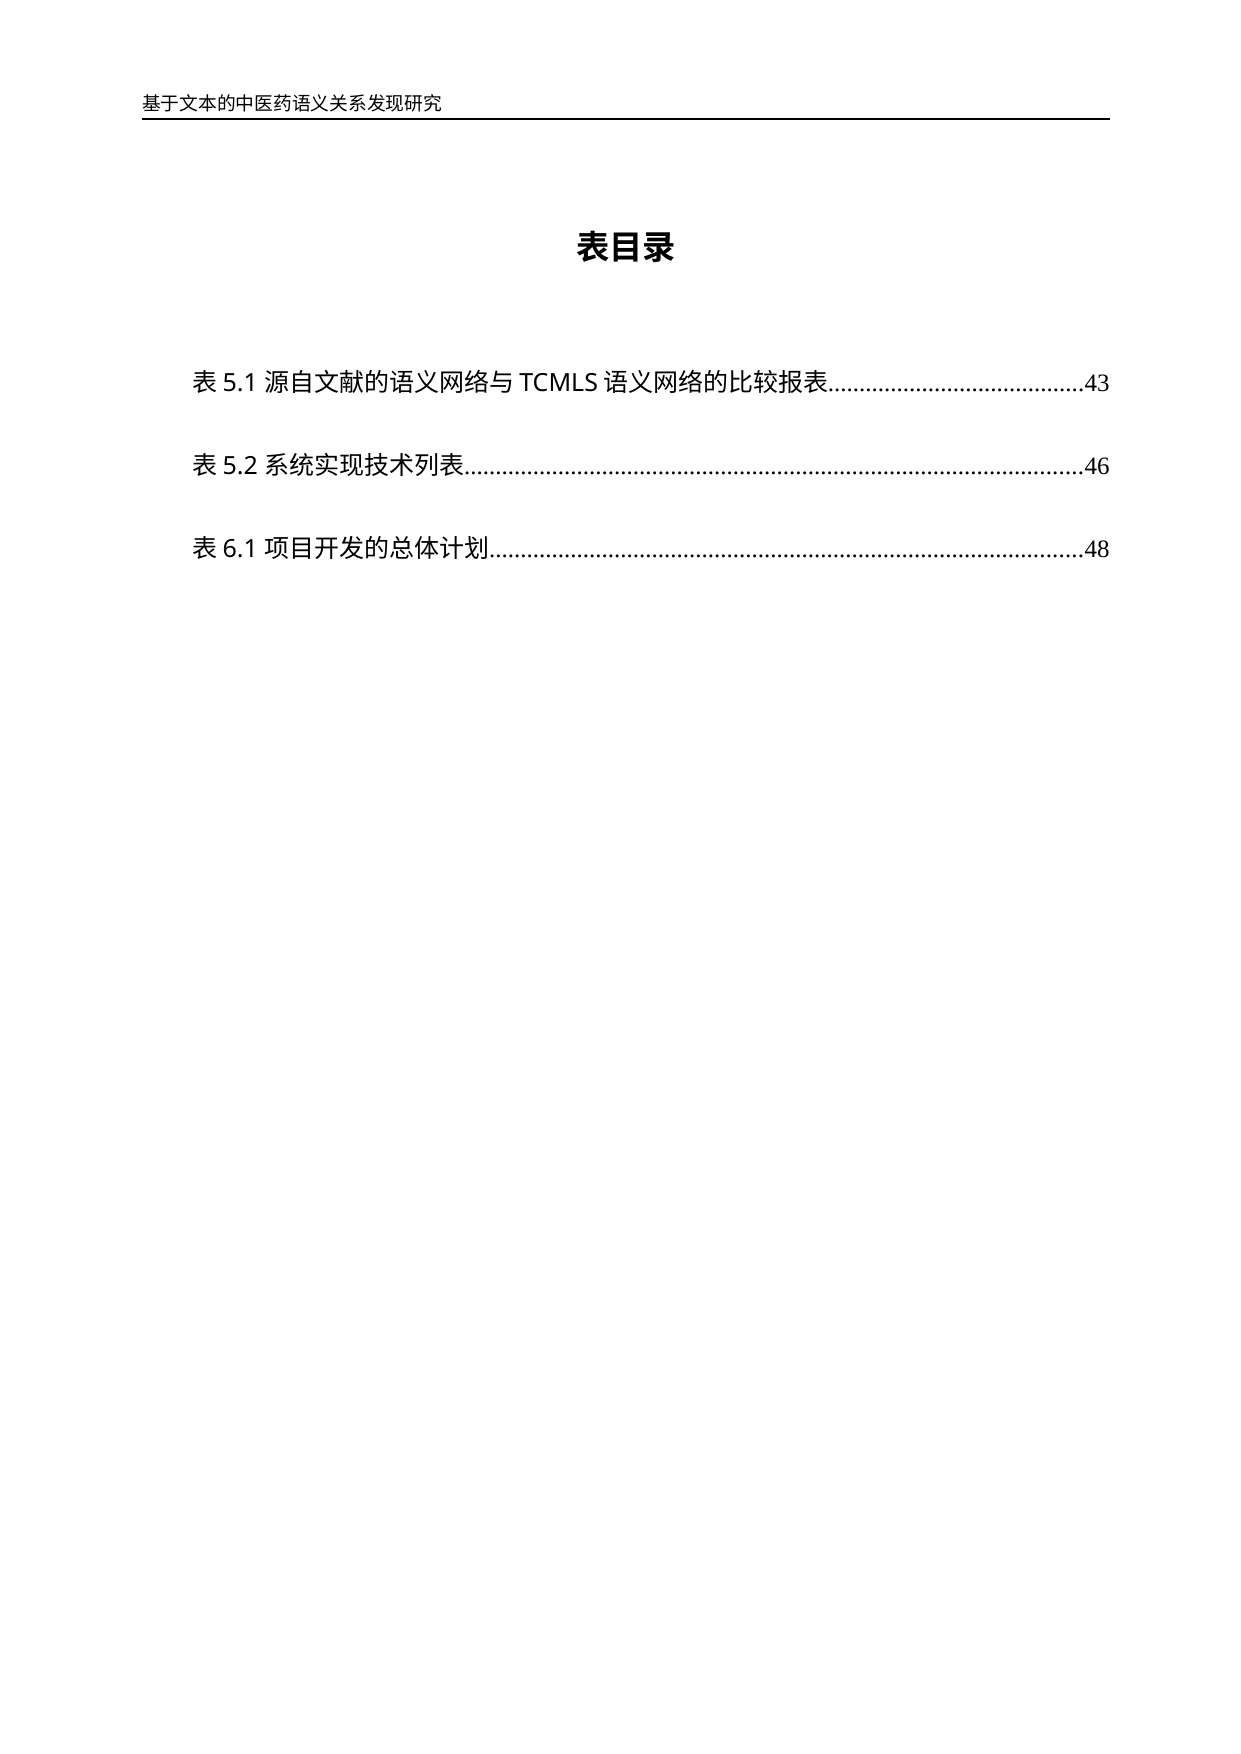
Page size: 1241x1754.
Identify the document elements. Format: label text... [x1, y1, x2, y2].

text 表目录 [142, 212, 1110, 277]
text 表 6.1 项目开发的总体计划 48 [192, 514, 1110, 579]
text 表 5.2 系统实现技术列表 46 [192, 431, 1110, 496]
text 表 5.1 源自文献的语义网络与TCMLS语义网络的比较报表 43 [192, 348, 1110, 413]
